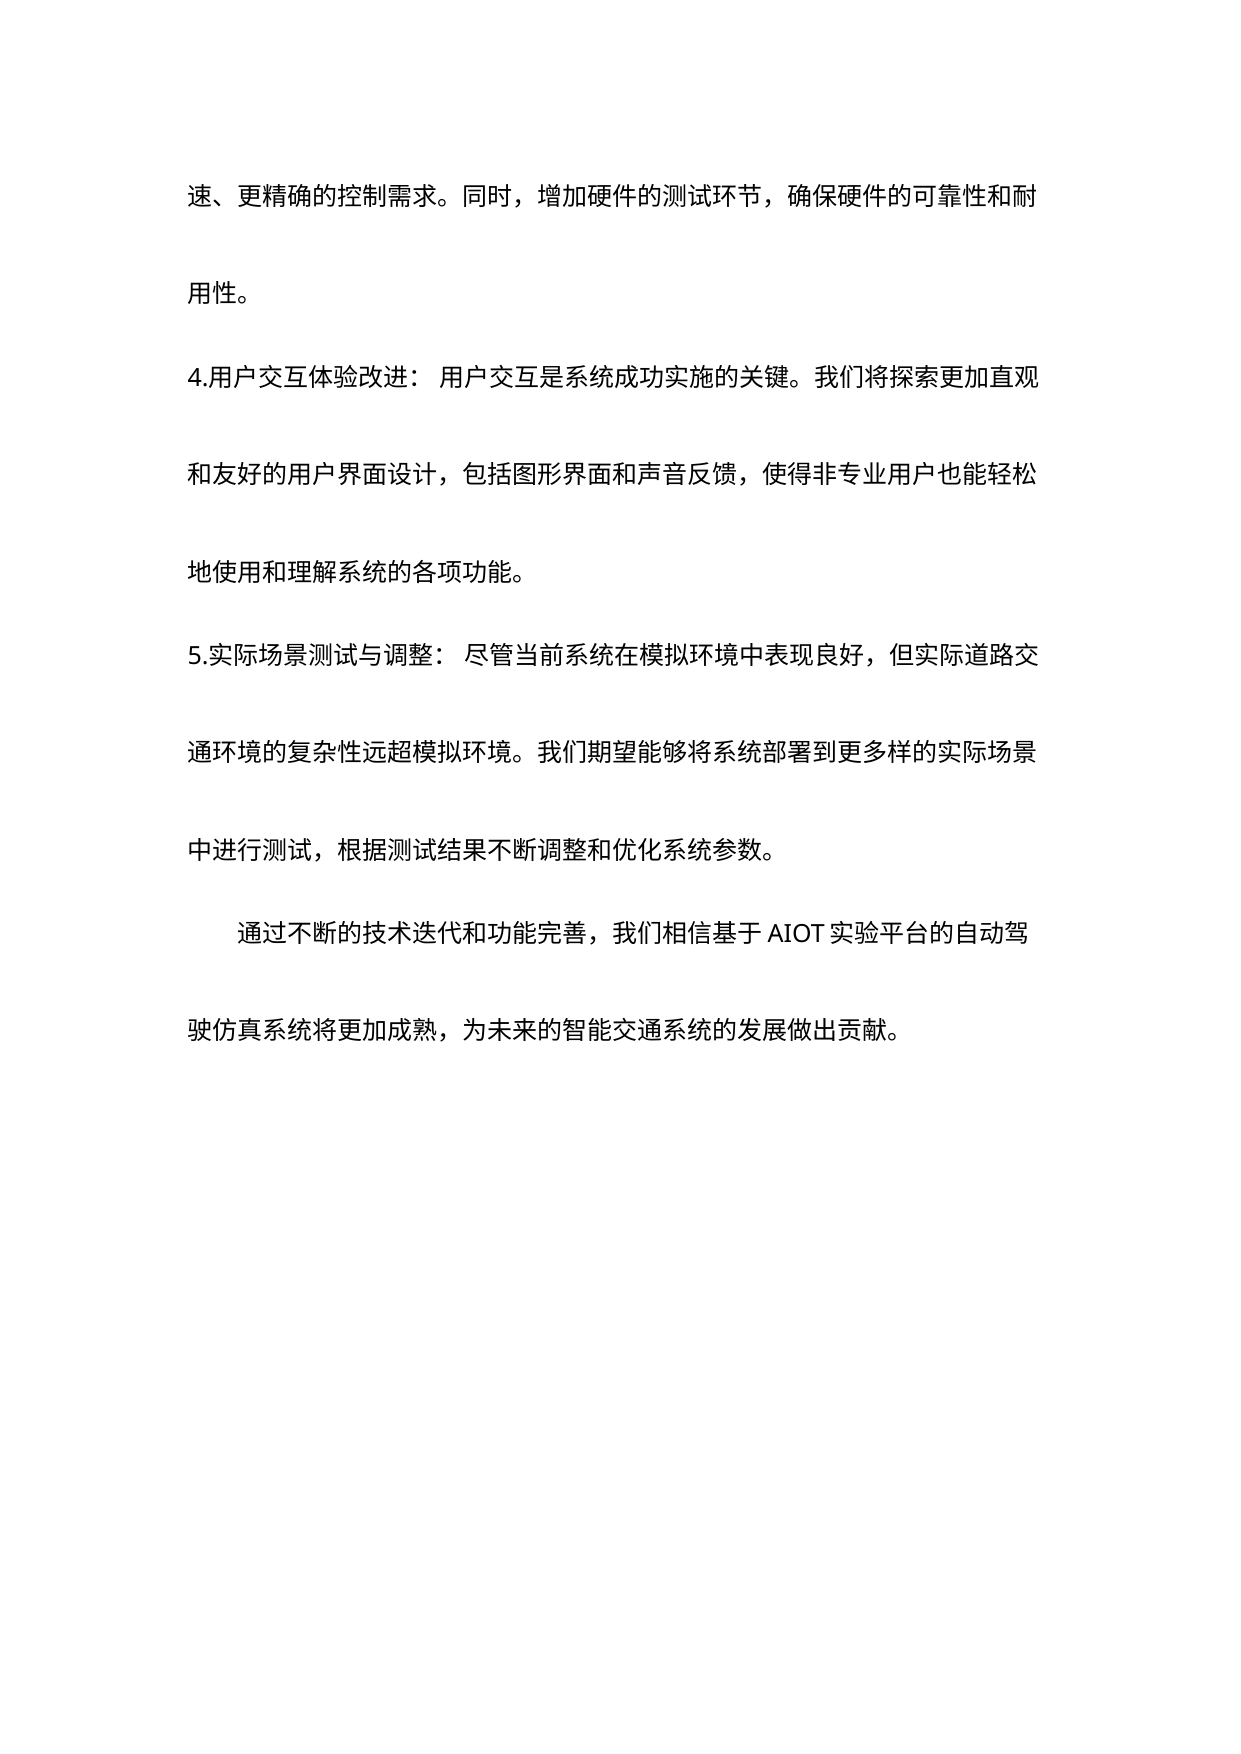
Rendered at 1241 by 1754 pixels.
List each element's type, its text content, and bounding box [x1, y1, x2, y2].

text 4.用户交互体验改进： 用户交互是系统成功实施的关键。我们将探索更加直观和友好的用户界面设计，包括图形界面和声音反馈，使得非专业用户也能轻松地使用和理解系统的各项功能。 [187, 343, 1053, 603]
text 通过不断的技术迭代和功能完善，我们相信基于AIOT实验平台的自动驾驶仿真系统将更加成熟，为未来的智能交通系统的发展做出贡献。 [187, 899, 1053, 1061]
text 5.实际场景测试与调整： 尽管当前系统在模拟环境中表现良好，但实际道路交通环境的复杂性远超模拟环境。我们期望能够将系统部署到更多样的实际场景中进行测试，根据测试结果不断调整和优化系统参数。 [187, 621, 1053, 881]
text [187, 162, 1053, 324]
